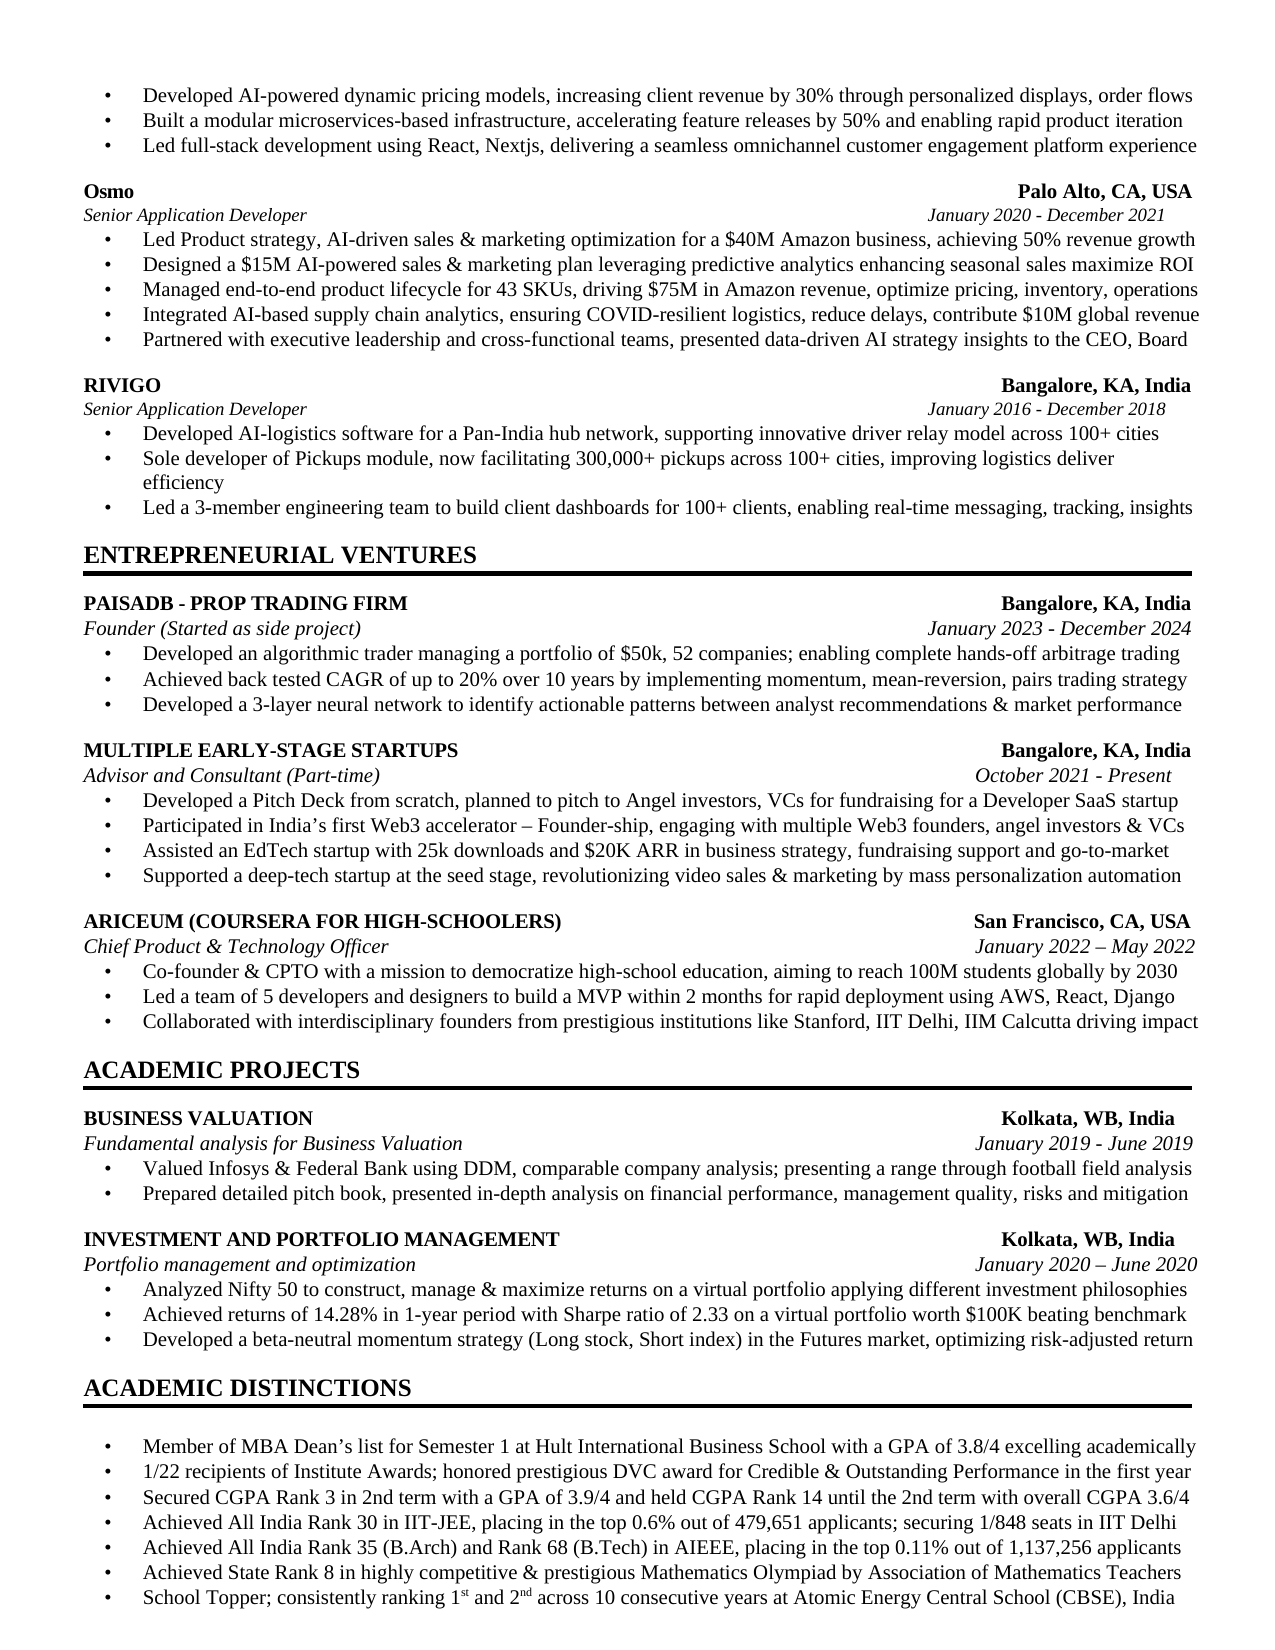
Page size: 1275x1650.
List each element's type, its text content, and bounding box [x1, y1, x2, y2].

subtitle Osmo Palo Alto, CA, USA [83, 179, 1200, 203]
list Supported a deep-tech startup at the seed stage, revolutionizing video sales & marketing by mass personalization automation [104, 863, 1200, 887]
list Collaborated with interdisciplinary founders from prestigious institutions like Stanford, IIT Delhi, IIM Calcutta driving impact [104, 1009, 1200, 1033]
list Designed a $15M AI-powered sales & marketing plan leveraging predictive analytics enhancing seasonal sales maximize ROI [104, 252, 1200, 276]
list Achieved State Rank 8 in highly competitive & prestigious Mathematics Olympiad by Association of Mathematics Teachers [104, 1560, 1200, 1584]
list Led a 3-member engineering team to build client dashboards for 100+ clients, enabling real-time messaging, tracking, insights [104, 495, 1200, 519]
list Developed AI-powered dynamic pricing models, increasing client revenue by 30% through personalized displays, order flows [104, 83, 1200, 107]
list Member of MBA Dean’s list for Semester 1 at Hult International Business School with a GPA of 3.8/4 excelling academically [104, 1434, 1200, 1458]
list Managed end-to-end product lifecycle for 43 SKUs, driving $75M in Amazon revenue, optimize pricing, inventory, operations [104, 277, 1200, 301]
list Achieved returns of 14.28% in 1-year period with Sharpe ratio of 2.33 on a virtual portfolio worth $100K beating benchmark [104, 1302, 1200, 1326]
list Led Product strategy, AI-driven sales & marketing optimization for a $40M Amazon business, achieving 50% revenue growth [104, 226, 1200, 251]
subtitle RIVIGO Bangalore, KA, India [83, 373, 1200, 397]
subtitle ARICEUM (COURSERA FOR HIGH-SCHOOLERS) San Francisco, CA, USA [83, 909, 1200, 933]
list Developed a Pitch Deck from scratch, planned to pitch to Angel investors, VCs for fundraising for a Developer SaaS startup [104, 788, 1200, 812]
list Achieved All India Rank 30 in IIT-JEE, placing in the top 0.6% out of 479,651 applicants; securing 1/848 seats in IIT Delhi [104, 1510, 1200, 1534]
list Developed AI-logistics software for a Pan-India hub network, supporting innovative driver relay model across 100+ cities [104, 421, 1200, 444]
list Developed an algorithmic trader managing a portfolio of $50k, 52 companies; enabling complete hands-off arbitrage trading [104, 641, 1200, 665]
list Valued Infosys & Federal Bank using DDM, comparable company analysis; presenting a range through football field analysis [104, 1156, 1200, 1180]
text Founder (Started as side project) January 2023 - December 2024 [83, 616, 1200, 640]
subtitle INVESTMENT AND PORTFOLIO MANAGEMENT Kolkata, WB, India [83, 1227, 1200, 1251]
text Fundamental analysis for Business Valuation January 2019 - June 2019 [83, 1131, 1200, 1155]
list Developed a beta-neutral momentum strategy (Long stock, Short index) in the Futures market, optimizing risk-adjusted return [104, 1327, 1200, 1351]
list Co-founder & CPTO with a mission to democratize high-school education, aiming to reach 100M students globally by 2030 [104, 959, 1200, 983]
text Senior Application Developer January 2020 - December 2021 [83, 204, 1200, 225]
text Portfolio management and optimization January 2020 – June 2020 [83, 1252, 1200, 1276]
text Chief Product & Technology Officer January 2022 – May 2022 [83, 934, 1200, 958]
subtitle ACADEMIC PROJECTS [83, 1055, 1200, 1084]
text Advisor and Consultant (Part-time) October 2021 - Present [83, 763, 1200, 787]
list Built a modular microservices-based infrastructure, accelerating feature releases by 50% and enabling rapid product iteration [104, 108, 1200, 132]
subtitle PAISADB - PROP TRADING FIRM Bangalore, KA, India [83, 591, 1200, 615]
list Integrated AI-based supply chain analytics, ensuring COVID-resilient logistics, reduce delays, contribute $10M global revenue [104, 302, 1200, 326]
list Participated in India’s first Web3 accelerator – Founder-ship, engaging with multiple Web3 founders, angel investors & VCs [104, 813, 1200, 837]
list Sole developer of Pickups module, now facilitating 300,000+ pickups across 100+ cities, improving logistics deliver efficiency [104, 446, 1200, 494]
subtitle ENTREPRENEURIAL VENTURES [83, 541, 1200, 569]
list Led full-stack development using React, Nextjs, delivering a seamless omnichannel customer engagement platform experience [104, 133, 1200, 157]
list Developed a 3-layer neural network to identify actionable patterns between analyst recommendations & market performance [104, 692, 1200, 716]
list Partnered with executive leadership and cross-functional teams, presented data-driven AI strategy insights to the CEO, Board [104, 327, 1200, 351]
subtitle MULTIPLE EARLY-STAGE STARTUPS Bangalore, KA, India [83, 737, 1200, 762]
list Analyzed Nifty 50 to construct, manage & maximize returns on a virtual portfolio applying different investment philosophies [104, 1277, 1200, 1301]
list Assisted an EdTech startup with 25k downloads and $20K ARR in business strategy, fundraising support and go-to-market [104, 838, 1200, 862]
subtitle ACADEMIC DISTINCTIONS [83, 1373, 1200, 1402]
list Secured CGPA Rank 3 in 2nd term with a GPA of 3.9/4 and held CGPA Rank 14 until the 2nd term with overall CGPA 3.6/4 [104, 1484, 1200, 1509]
list Achieved All India Rank 35 (B.Arch) and Rank 68 (B.Tech) in AIEEE, placing in the top 0.11% out of 1,137,256 applicants [104, 1535, 1200, 1559]
list 1/22 recipients of Institute Awards; honored prestigious DVC award for Credible & Outstanding Performance in the first year [104, 1459, 1200, 1483]
text Senior Application Developer January 2016 - December 2018 [83, 398, 1200, 419]
list Achieved back tested CAGR of up to 20% over 10 years by implementing momentum, mean-reversion, pairs trading strategy [104, 666, 1200, 691]
list School Topper; consistently ranking 1st and 2nd across 10 consecutive years at Atomic Energy Central School (CBSE), India [104, 1585, 1200, 1609]
list Prepared detailed pitch book, presented in-depth analysis on financial performance, management quality, risks and mitigation [104, 1181, 1200, 1205]
subtitle BUSINESS VALUATION Kolkata, WB, India [83, 1106, 1200, 1130]
list Led a team of 5 developers and designers to build a MVP within 2 months for rapid deployment using AWS, React, Django [104, 984, 1200, 1008]
